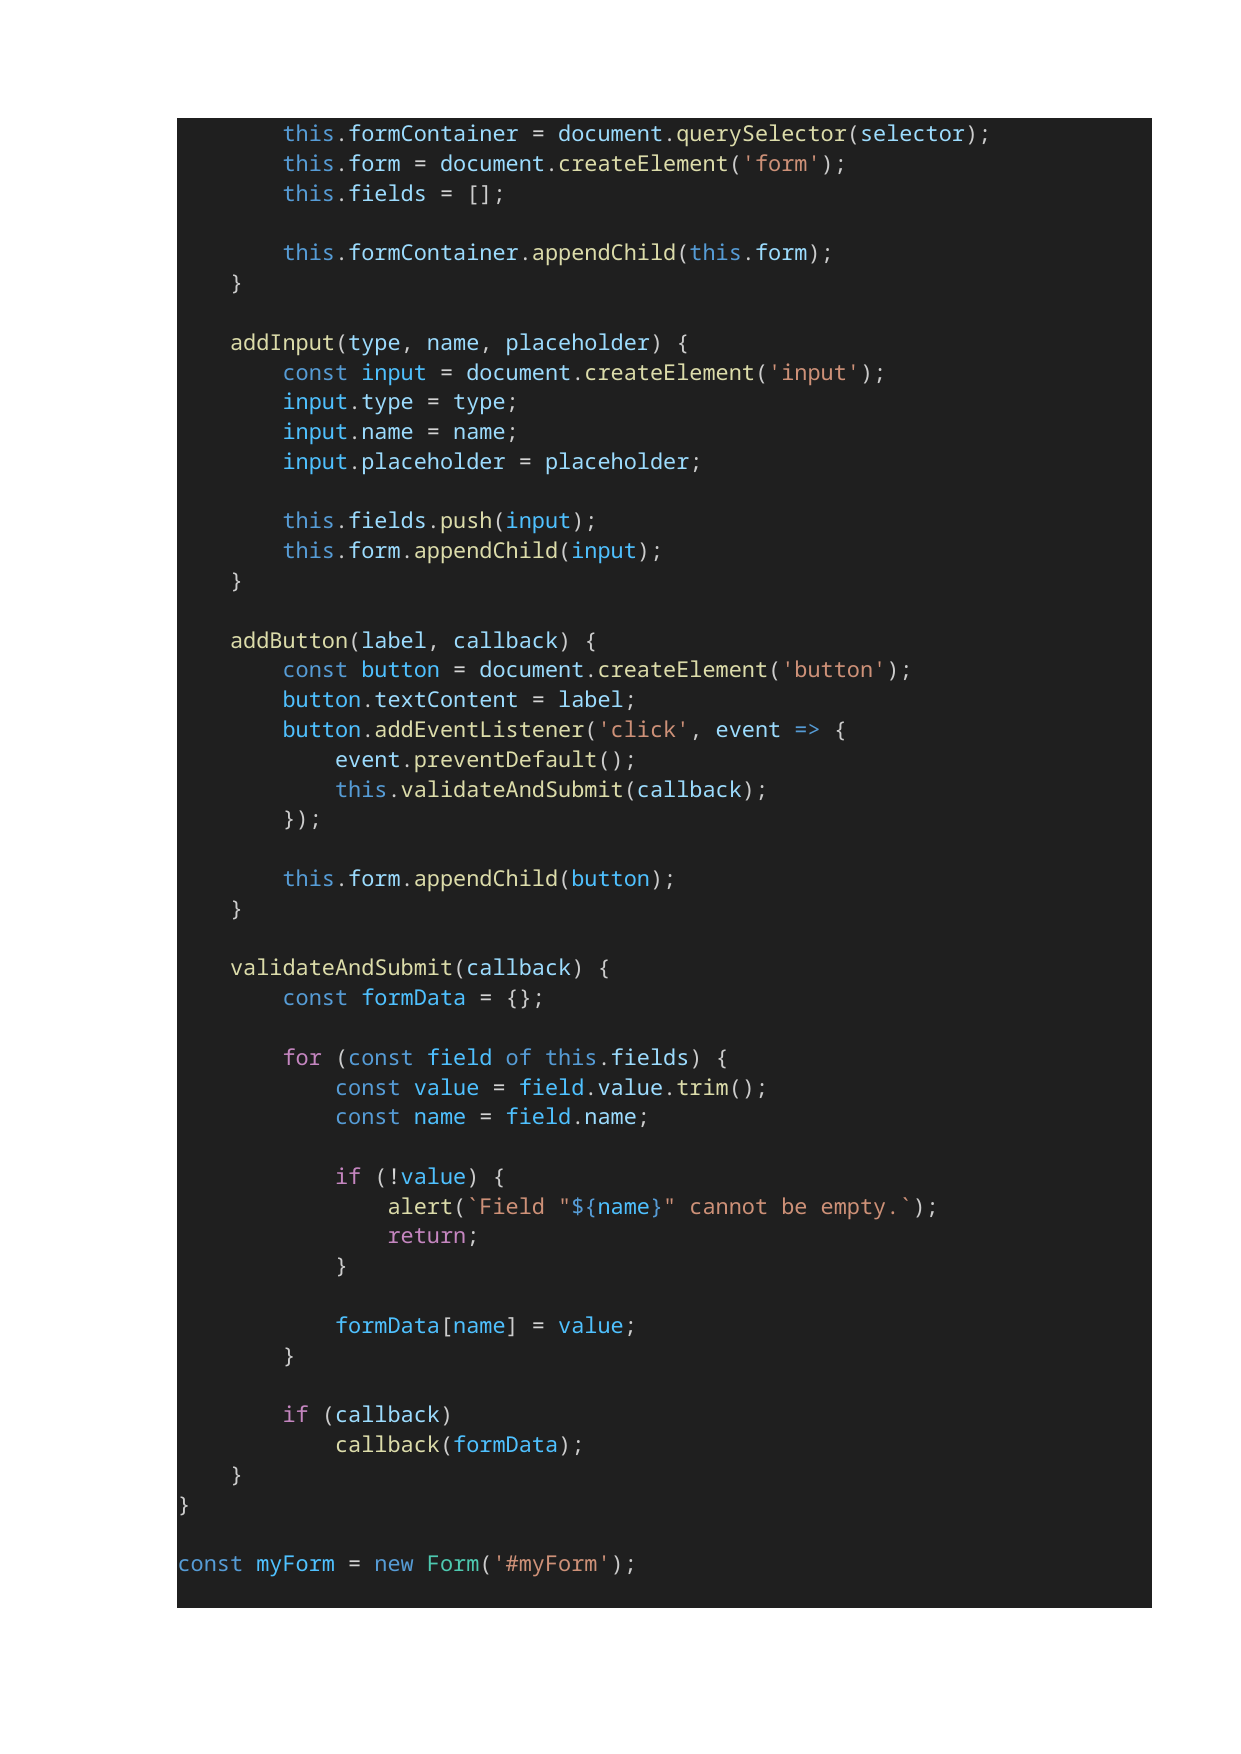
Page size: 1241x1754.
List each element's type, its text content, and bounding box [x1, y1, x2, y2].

text const button = document.createElement('button'); [177, 654, 1152, 684]
text } [177, 1488, 1152, 1518]
text addInput(type, name, placeholder) { [177, 327, 1152, 356]
text const formData = {}; [177, 982, 1152, 1012]
text } [177, 565, 1152, 595]
text this.form = document.createElement('form'); [177, 148, 1152, 178]
text } [177, 267, 1152, 297]
text this.validateAndSubmit(callback); [177, 773, 1152, 803]
text this.fields.push(input); [177, 505, 1152, 535]
text formData[name] = value; [177, 1310, 1152, 1339]
text } [177, 1250, 1152, 1280]
text this.formContainer = document.querySelector(selector); [177, 118, 1152, 148]
text for (const field of this.fields) { [177, 1042, 1152, 1071]
text button.textContent = label; [177, 684, 1152, 714]
text if (callback) [177, 1399, 1152, 1429]
text addButton(label, callback) { [177, 624, 1152, 654]
text this.fields = []; [177, 178, 1152, 207]
text } [177, 1459, 1152, 1488]
text } [177, 1339, 1152, 1369]
text callback(formData); [177, 1429, 1152, 1459]
text } [177, 893, 1152, 922]
text input.name = name; [177, 416, 1152, 446]
text const name = field.name; [177, 1101, 1152, 1131]
text event.preventDefault(); [177, 744, 1152, 773]
text return; [177, 1220, 1152, 1250]
text alert(`Field "${name}" cannot be empty.`); [177, 1191, 1152, 1220]
text const myForm = new Form('#myForm'); [177, 1548, 1152, 1578]
text this.formContainer.appendChild(this.form); [177, 237, 1152, 267]
text this.form.appendChild(button); [177, 863, 1152, 893]
text const value = field.value.trim(); [177, 1071, 1152, 1101]
text if (!value) { [177, 1161, 1152, 1191]
text this.form.appendChild(input); [177, 535, 1152, 565]
text validateAndSubmit(callback) { [177, 952, 1152, 982]
text const input = document.createElement('input'); [177, 356, 1152, 386]
text input.type = type; [177, 386, 1152, 416]
text input.placeholder = placeholder; [177, 446, 1152, 476]
text }); [177, 803, 1152, 833]
text button.addEventListener('click', event => { [177, 714, 1152, 744]
